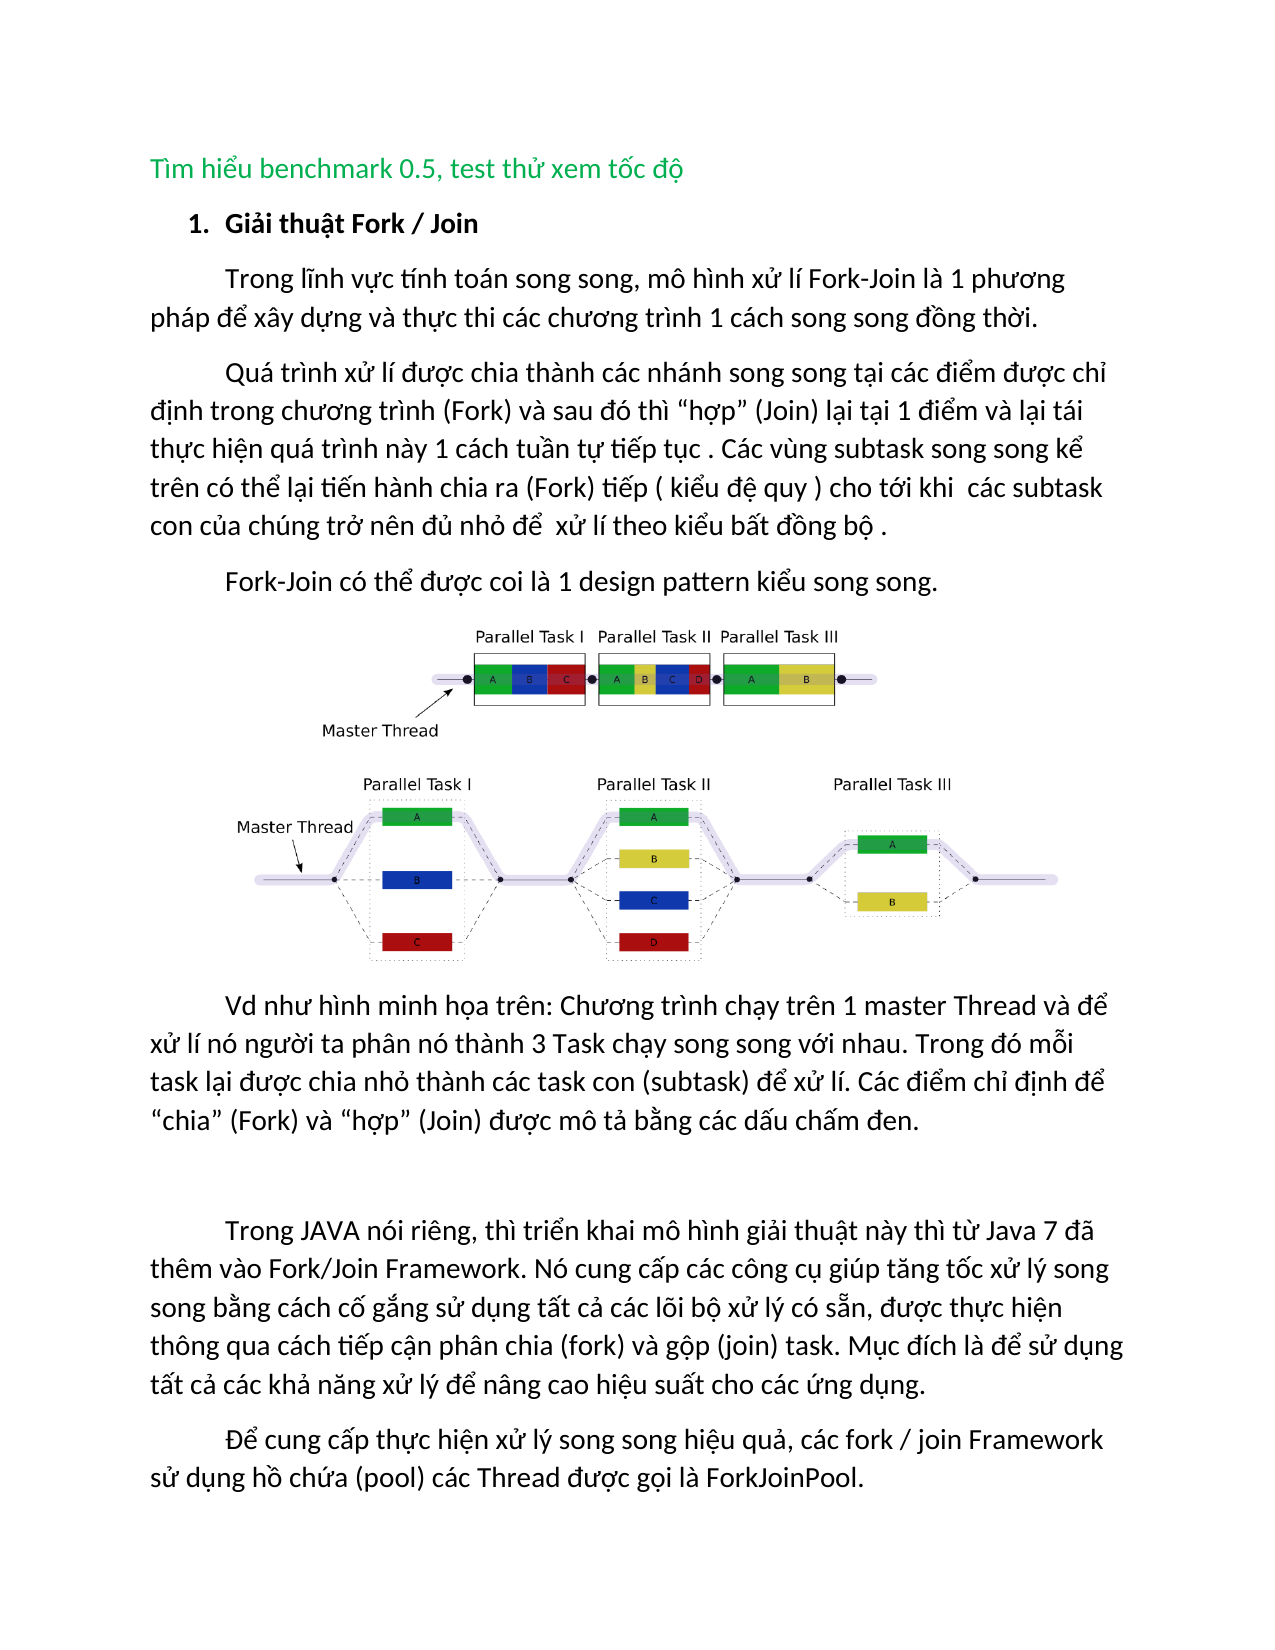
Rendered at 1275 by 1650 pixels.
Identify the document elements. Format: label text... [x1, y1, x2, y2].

picture [225, 617, 1067, 968]
text Để cung cấp thực hiện xử lý song song hiệu quả, các fork / join Framework sử dụng hồ chứa (pool) các Thread được gọi là ForkJoinPool. [150, 1421, 1125, 1495]
text Quá trình xử lí được chia thành các nhánh song song tại các điểm được chỉ định trong chương trình (Fork) và sau đó thì “hợp” (Join) lại tại 1 điểm và lại tái thực hiện quá trình này 1 cách tuần tự tiếp tục . Các vùng subtask song song kể trên có thể lại tiến hành chia ra (Fork) tiếp ( kiểu đệ quy ) cho tới khi các subtask con của chúng trở nên đủ nhỏ để xử lí theo kiểu bất đồng bộ . [150, 354, 1125, 543]
text Tìm hiểu benchmark 0.5, test thử xem tốc độ [150, 150, 1125, 186]
text Trong JAVA nói riêng, thì triển khai mô hình giải thuật này thì từ Java 7 đã thêm vào Fork/Join Framework. Nó cung cấp các công cụ giúp tăng tốc xử lý song song bằng cách cố gắng sử dụng tất cả các lõi bộ xử lý có sẵn, được thực hiện thông qua cách tiếp cận phân chia (fork) và gộp (join) task. Mục đích là để sử dụng tất cả các khả năng xử lý để nâng cao hiệu suất cho các ứng dụng. [150, 1212, 1125, 1401]
text Fork-Join có thể được coi là 1 design pattern kiểu song song. [150, 563, 1125, 598]
list Giải thuật Fork / Join [187, 205, 1125, 241]
text Vd như hình minh họa trên: Chương trình chạy trên 1 master Thread và để xử lí nó người ta phân nó thành 3 Task chạy song song với nhau. Trong đó mỗi task lại được chia nhỏ thành các task con (subtask) để xử lí. Các điểm chỉ định để “chia” (Fork) và “hợp” (Join) được mô tả bằng các dấu chấm đen. [150, 987, 1125, 1137]
text Trong lĩnh vực tính toán song song, mô hình xử lí Fork-Join là 1 phương pháp để xây dựng và thực thi các chương trình 1 cách song song đồng thời. [150, 260, 1125, 334]
